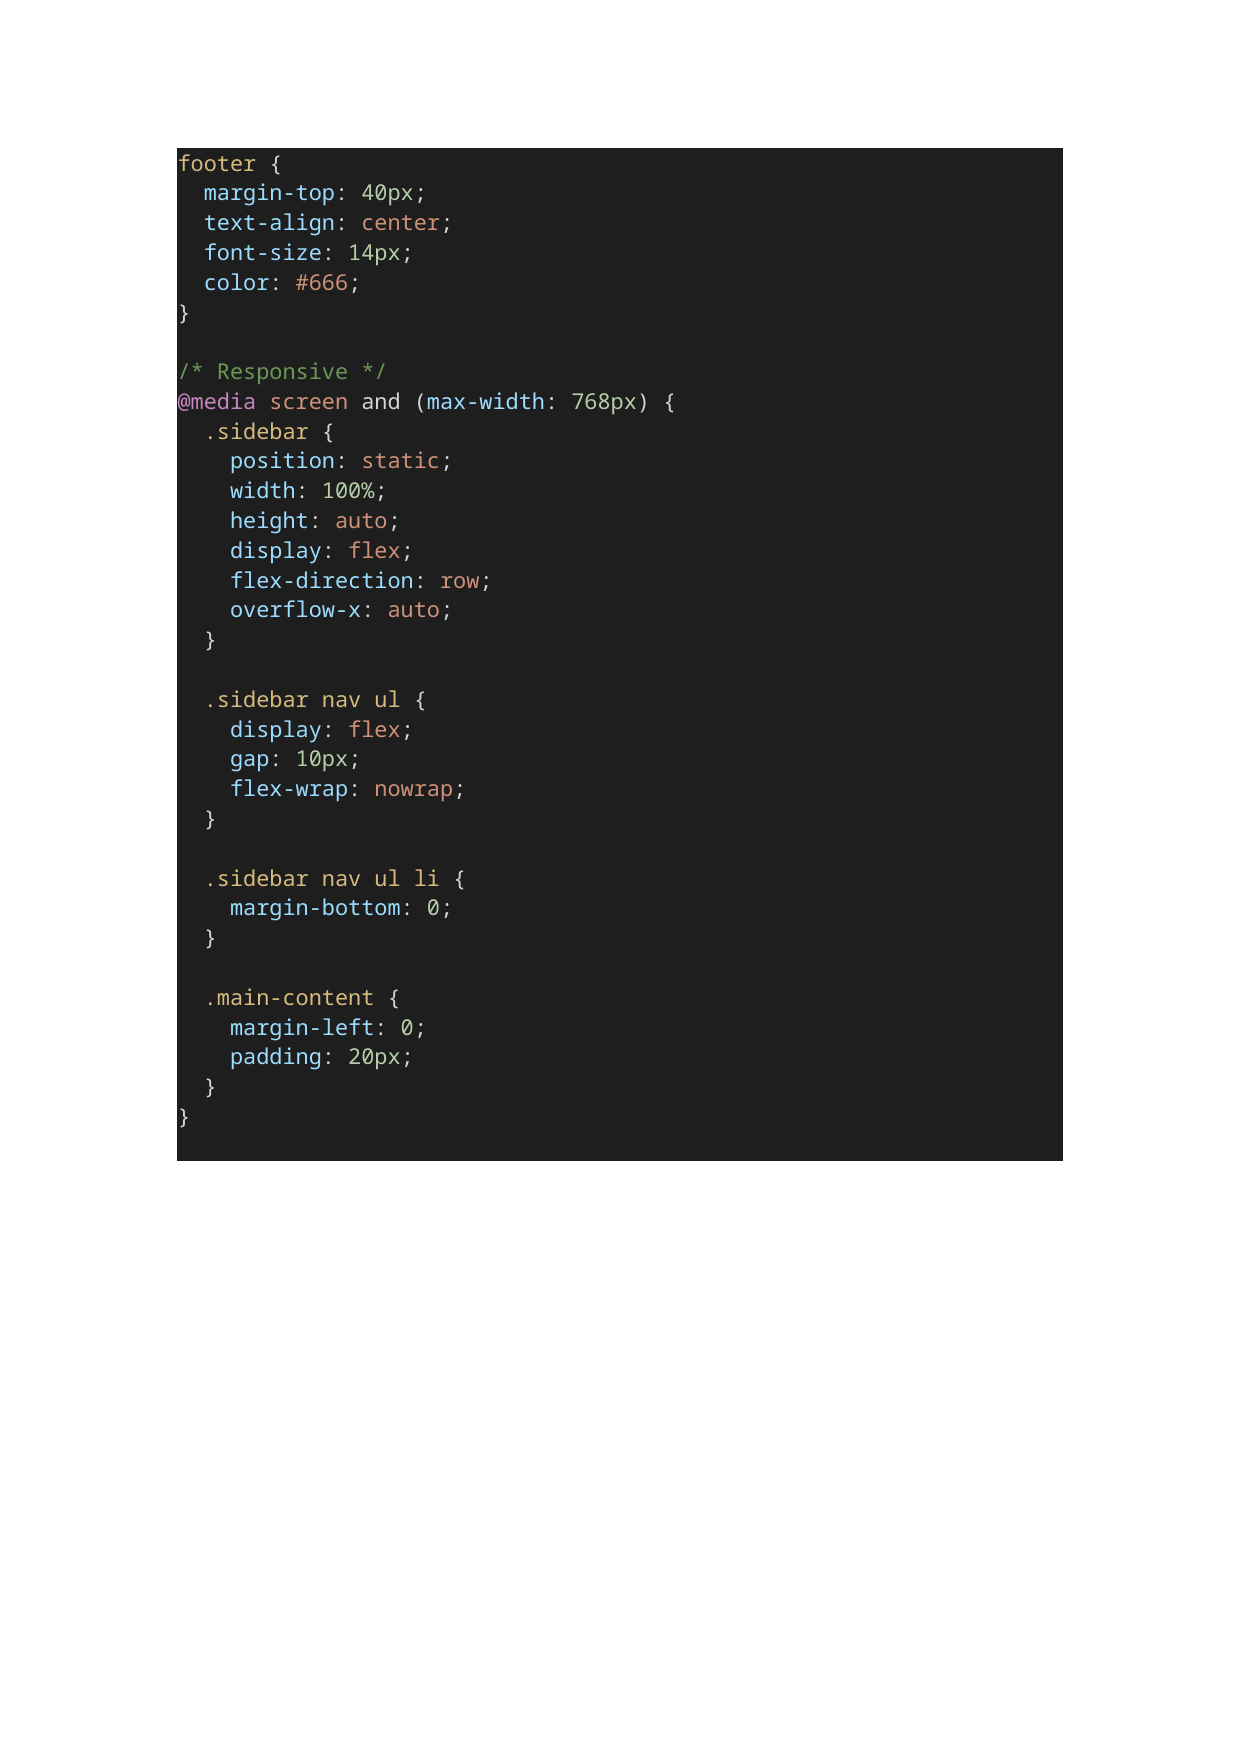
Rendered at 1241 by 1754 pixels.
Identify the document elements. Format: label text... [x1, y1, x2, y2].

text } [177, 803, 1063, 833]
text flex-direction: row; [177, 565, 1063, 594]
text .sidebar nav ul li { [177, 863, 1063, 892]
text gap: 10px; [177, 743, 1063, 773]
text .main-content { [177, 982, 1063, 1012]
text @media screen and (max-width: 768px) { [177, 386, 1063, 416]
text width: 100%; [177, 475, 1063, 505]
text .sidebar nav ul { [177, 684, 1063, 714]
text display: flex; [177, 714, 1063, 743]
text display: flex; [177, 535, 1063, 565]
text } [177, 297, 1063, 326]
text text-align: center; [177, 207, 1063, 237]
text margin-bottom: 0; [177, 892, 1063, 922]
text } [177, 624, 1063, 654]
text flex-wrap: nowrap; [177, 773, 1063, 803]
text margin-left: 0; [177, 1012, 1063, 1041]
text .sidebar { [177, 416, 1063, 446]
text color: #666; [177, 267, 1063, 297]
text font-size: 14px; [177, 237, 1063, 267]
text } [177, 1101, 1063, 1131]
text height: auto; [177, 505, 1063, 535]
text padding: 20px; [177, 1041, 1063, 1071]
text footer { [177, 148, 1063, 177]
text /* Responsive */ [177, 356, 1063, 386]
text } [177, 922, 1063, 952]
text } [177, 1071, 1063, 1101]
text overflow-x: auto; [177, 594, 1063, 624]
text position: static; [177, 446, 1063, 475]
text margin-top: 40px; [177, 177, 1063, 207]
